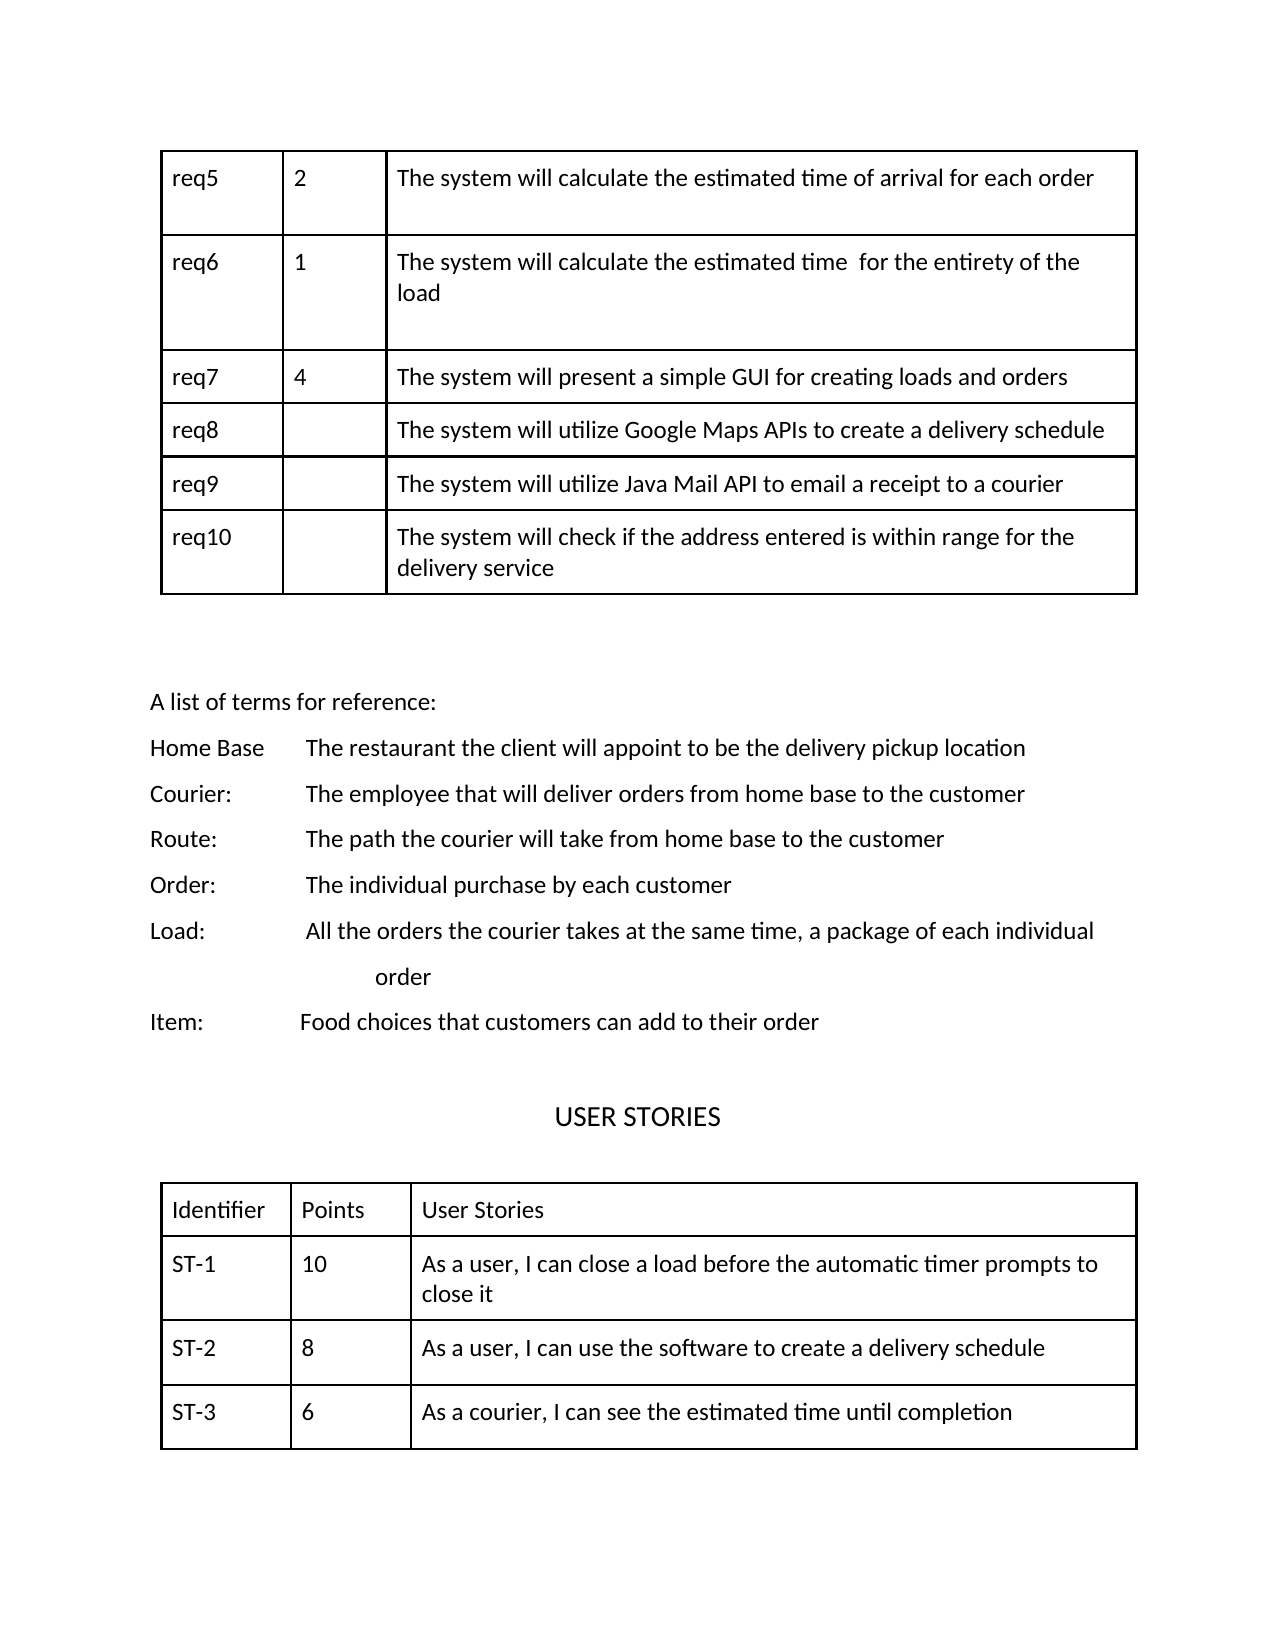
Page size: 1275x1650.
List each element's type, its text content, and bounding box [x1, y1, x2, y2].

table_cell req7 [163, 351, 282, 402]
table_cell ST-2 [163, 1321, 290, 1384]
table_cell The system will utilize Google Maps APIs to create a delivery schedule [388, 404, 1135, 455]
table_cell 6 [292, 1386, 410, 1448]
table_cell The system will calculate the estimated time of arrival for each order [388, 152, 1135, 234]
table_cell req5 [163, 152, 282, 234]
table_cell The system will calculate the estimated time for the entirety of the load [388, 236, 1135, 348]
table_cell [284, 511, 385, 593]
table_cell As a user, I can use the software to create a delivery schedule [412, 1321, 1135, 1384]
text USER STORIES [150, 1098, 1125, 1133]
table_cell req9 [163, 458, 282, 509]
text Load: All the orders the courier takes at the same time, a package of each individual [150, 915, 1125, 945]
table_cell The system will check if the address entered is within range for the delivery service [388, 511, 1135, 593]
table_cell ST-3 [163, 1386, 290, 1448]
text Order: The individual purchase by each customer [150, 869, 1125, 900]
text Courier: The employee that will deliver orders from home base to the customer [150, 778, 1125, 808]
text Route: The path the courier will take from home base to the customer [150, 823, 1125, 854]
table_cell [284, 404, 385, 455]
table_cell req8 [163, 404, 282, 455]
table_header Points [292, 1184, 410, 1235]
table_cell As a user, I can close a load before the automatic timer prompts to close it [412, 1237, 1135, 1319]
table_cell req6 [163, 236, 282, 348]
table_cell The system will present a simple GUI for creating loads and orders [388, 351, 1135, 402]
table_cell 4 [284, 351, 385, 402]
text Home Base The restaurant the client will appoint to be the delivery pickup location [150, 732, 1125, 762]
table_header Identifier [163, 1184, 290, 1235]
text order [300, 961, 1125, 991]
table_cell 10 [292, 1237, 410, 1319]
table_cell req10 [163, 511, 282, 593]
text Item: Food choices that customers can add to their order [150, 1006, 1125, 1037]
table_cell [284, 458, 385, 509]
table_cell 1 [284, 236, 385, 348]
table_cell 8 [292, 1321, 410, 1384]
table_cell ST-1 [163, 1237, 290, 1319]
text A list of terms for reference: [150, 686, 1125, 717]
table_cell As a courier, I can see the estimated time until completion [412, 1386, 1135, 1448]
table_header User Stories [412, 1184, 1135, 1235]
table_cell The system will utilize Java Mail API to email a receipt to a courier [388, 458, 1135, 509]
table_cell 2 [284, 152, 385, 234]
